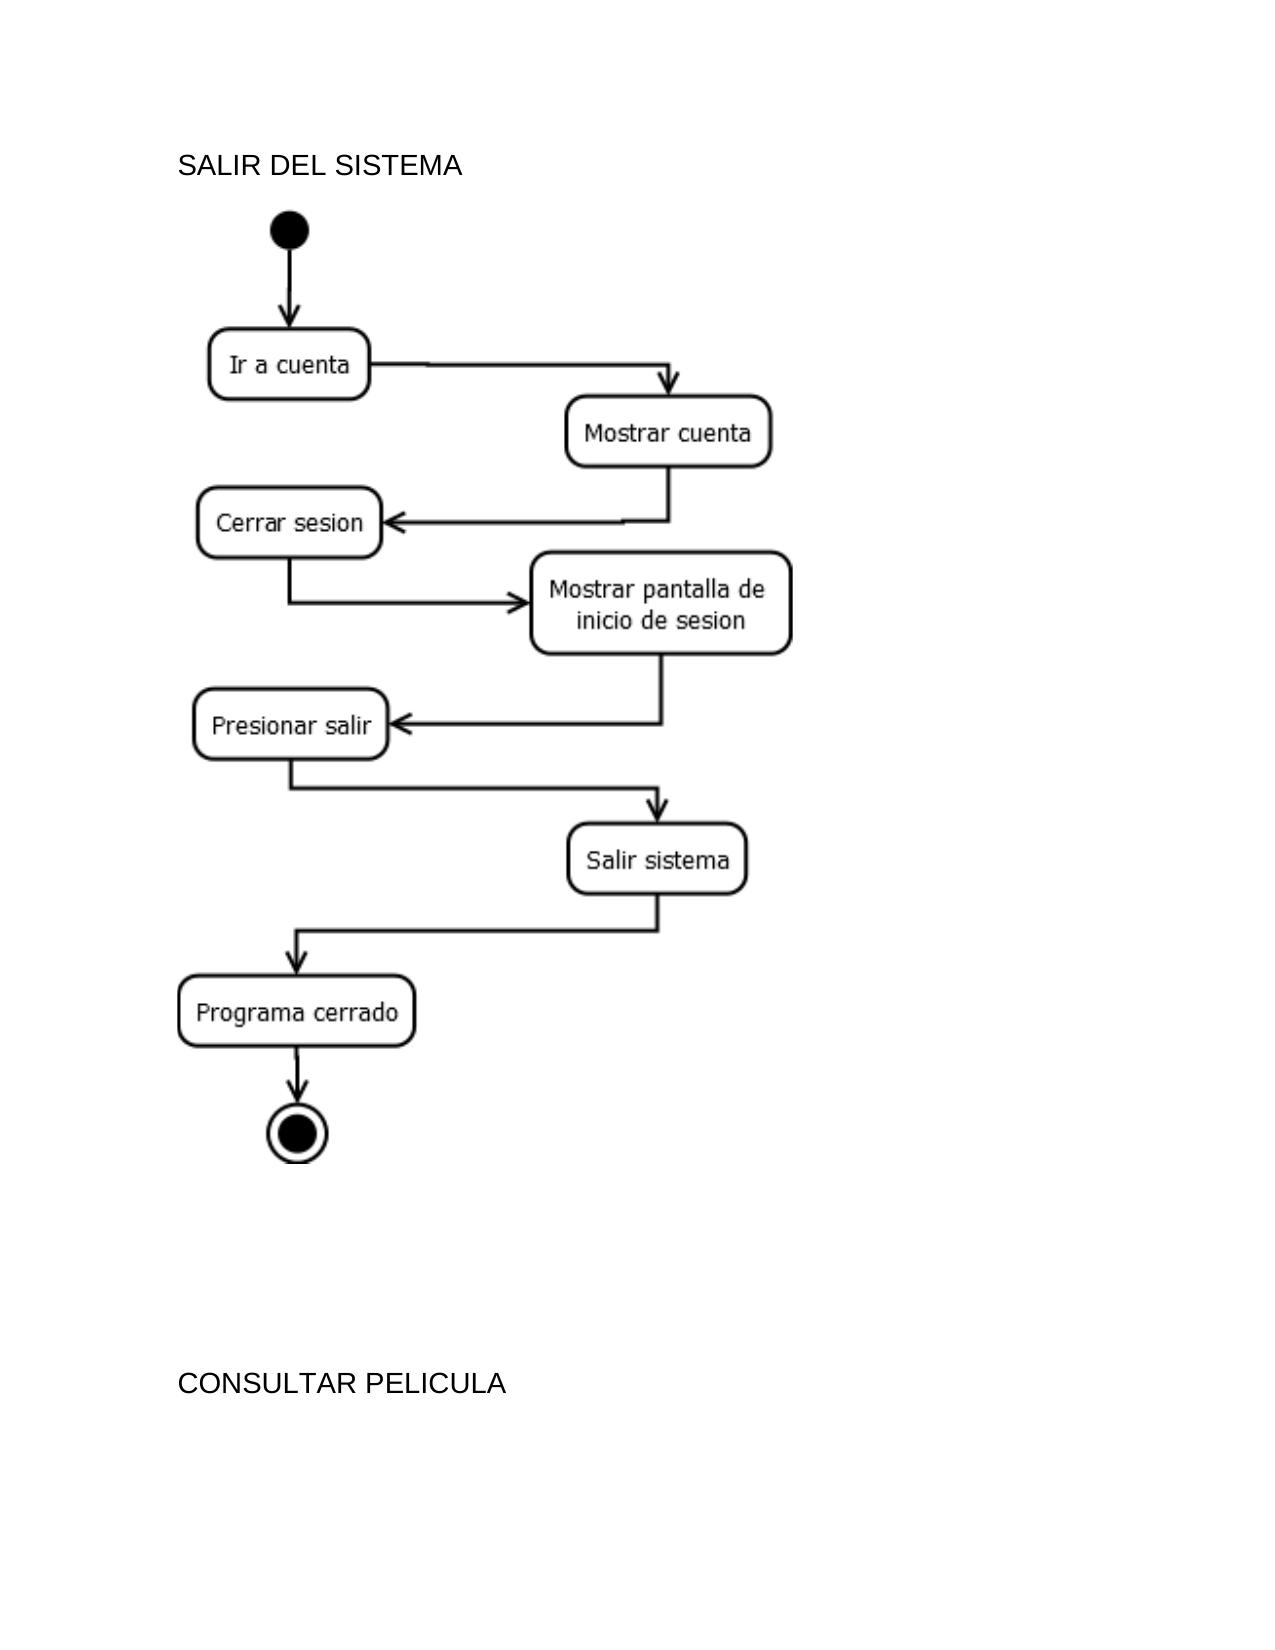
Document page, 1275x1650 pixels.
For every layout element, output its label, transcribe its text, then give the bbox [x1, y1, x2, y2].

text SALIR DEL SISTEMA [177, 148, 1098, 181]
text CONSULTAR PELICULA [177, 1366, 1098, 1400]
picture [177, 207, 793, 1164]
